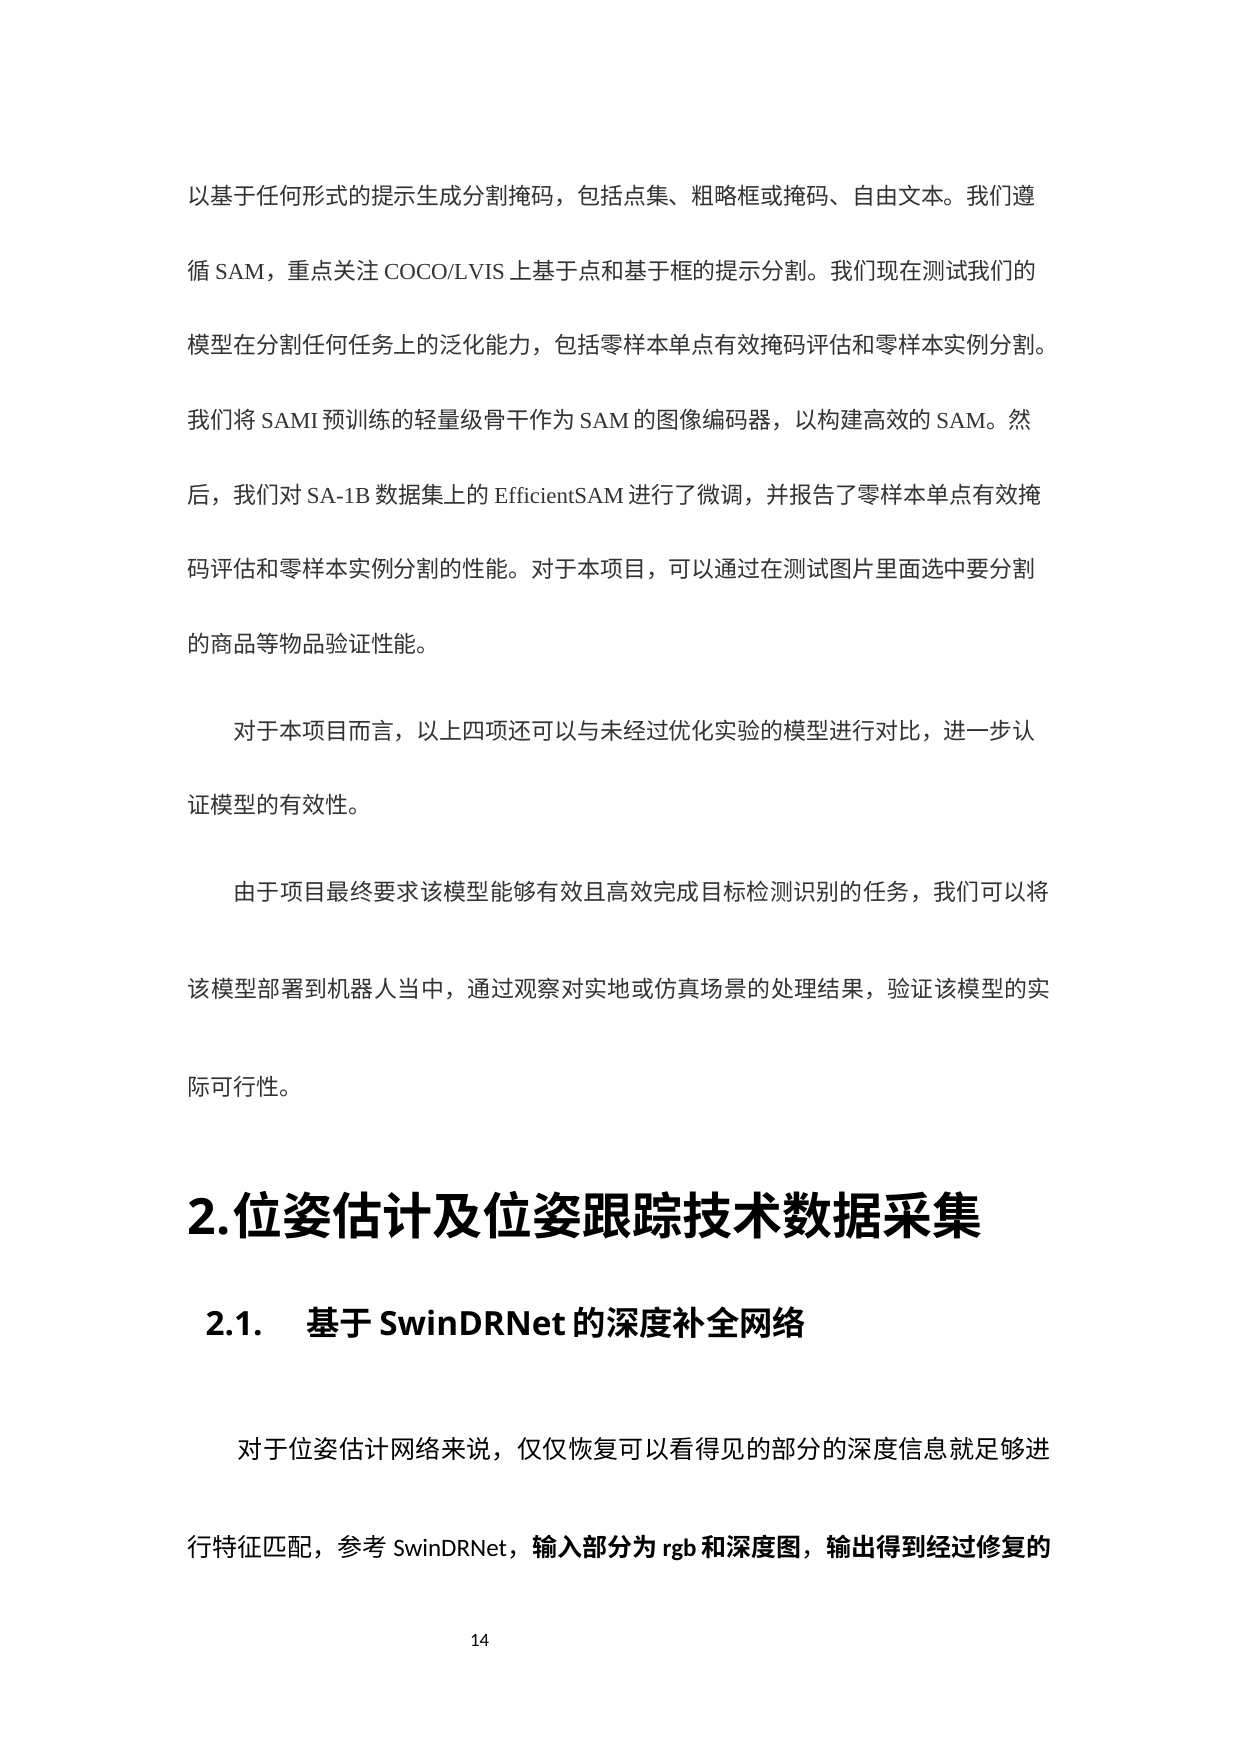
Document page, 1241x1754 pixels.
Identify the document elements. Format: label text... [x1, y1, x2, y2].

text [187, 1418, 1053, 1580]
subtitle 基于SwinDRNet的深度补全网络 [205, 1290, 1053, 1355]
text 对于本项目而言，以上四项还可以与未经过优化实验的模型进行对比，进一步认证模型的有效性。 [187, 697, 1053, 836]
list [187, 162, 1053, 675]
subtitle 位姿估计及位姿跟踪技术数据采集 [187, 1164, 1053, 1261]
text 由于项目最终要求该模型能够有效且高效完成目标检测识别的任务，我们可以将该模型部署到机器人当中，通过观察对实地或仿真场景的处理结果，验证该模型的实际可行性。 [187, 858, 1053, 1118]
